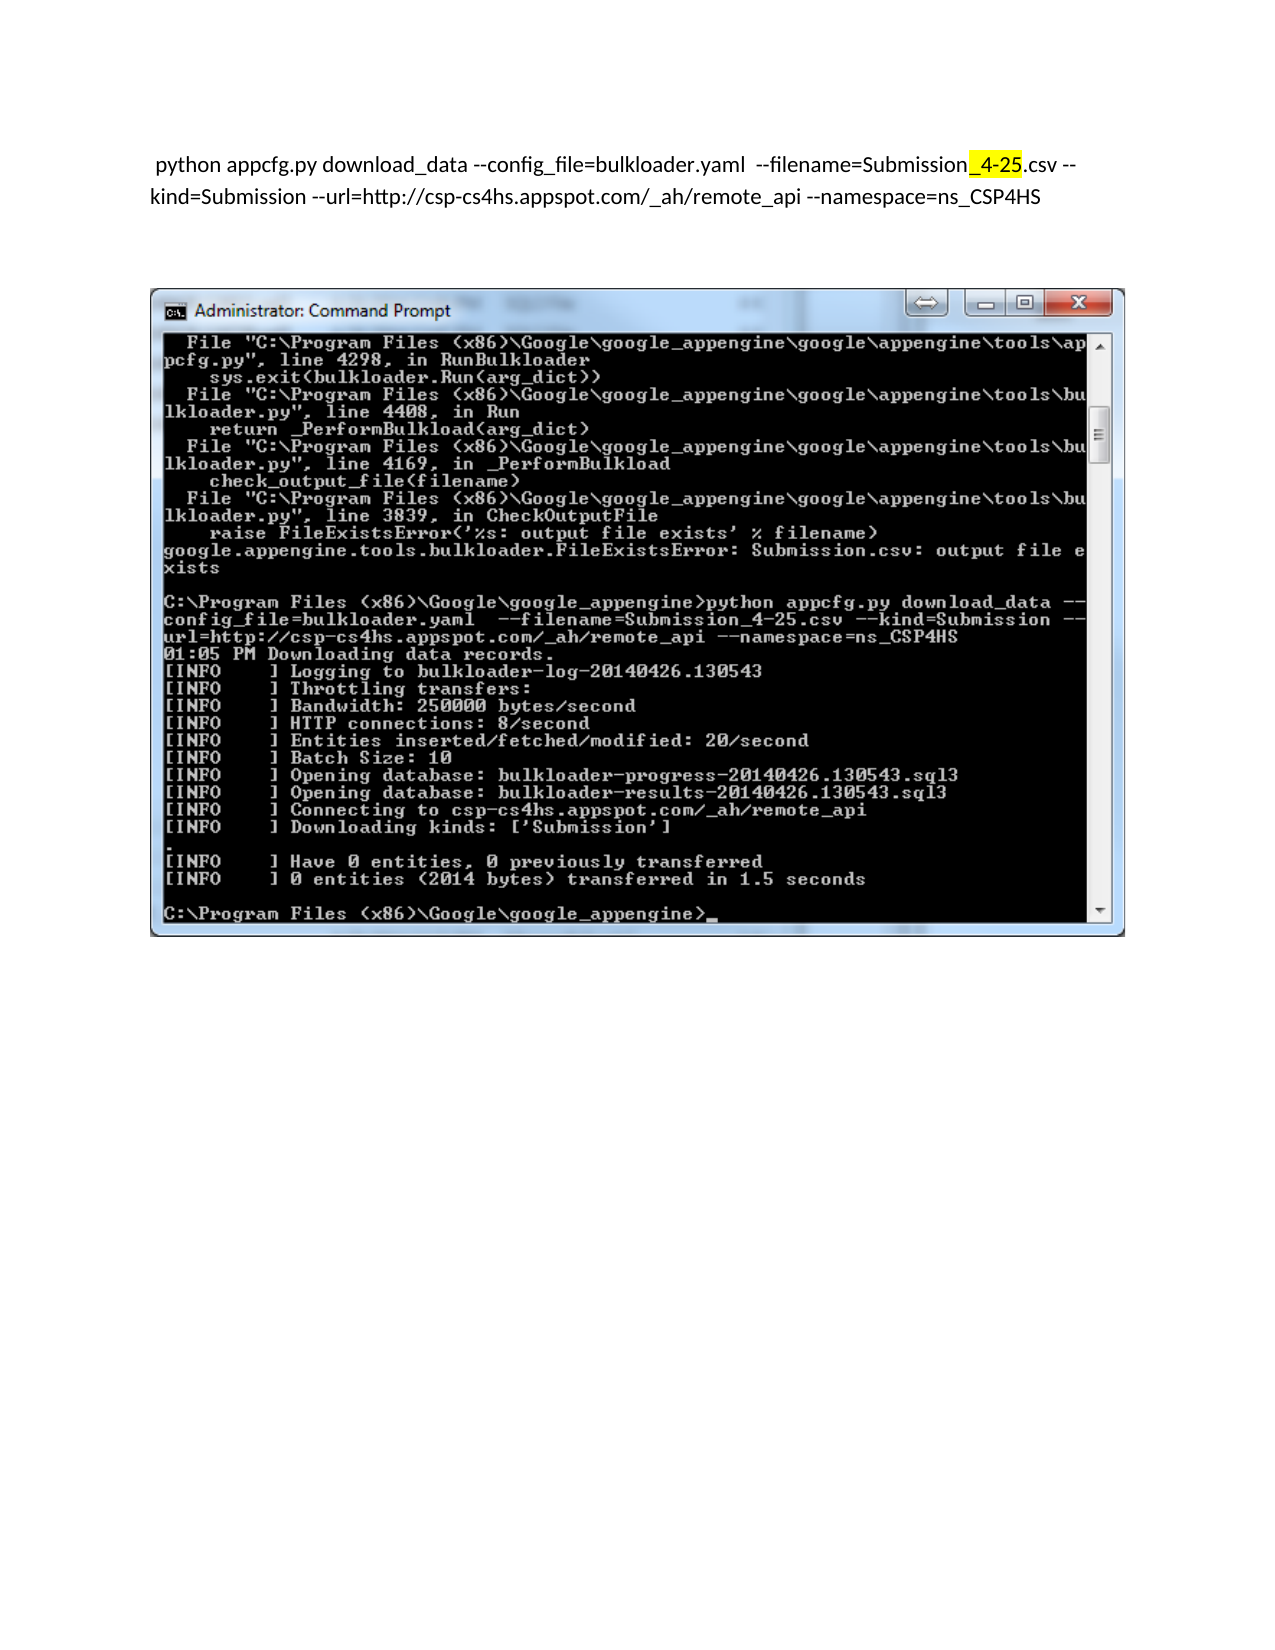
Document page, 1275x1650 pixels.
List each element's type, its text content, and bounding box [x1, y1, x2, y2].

picture [150, 288, 1125, 937]
text python appcfg.py download_data --config_file=bulkloader.yaml --filename=Submission_4-25.csv --kind=Submission --url=http://csp-cs4hs.appspot.com/_ah/remote_api --namespace=ns_CSP4HS [150, 150, 1125, 210]
